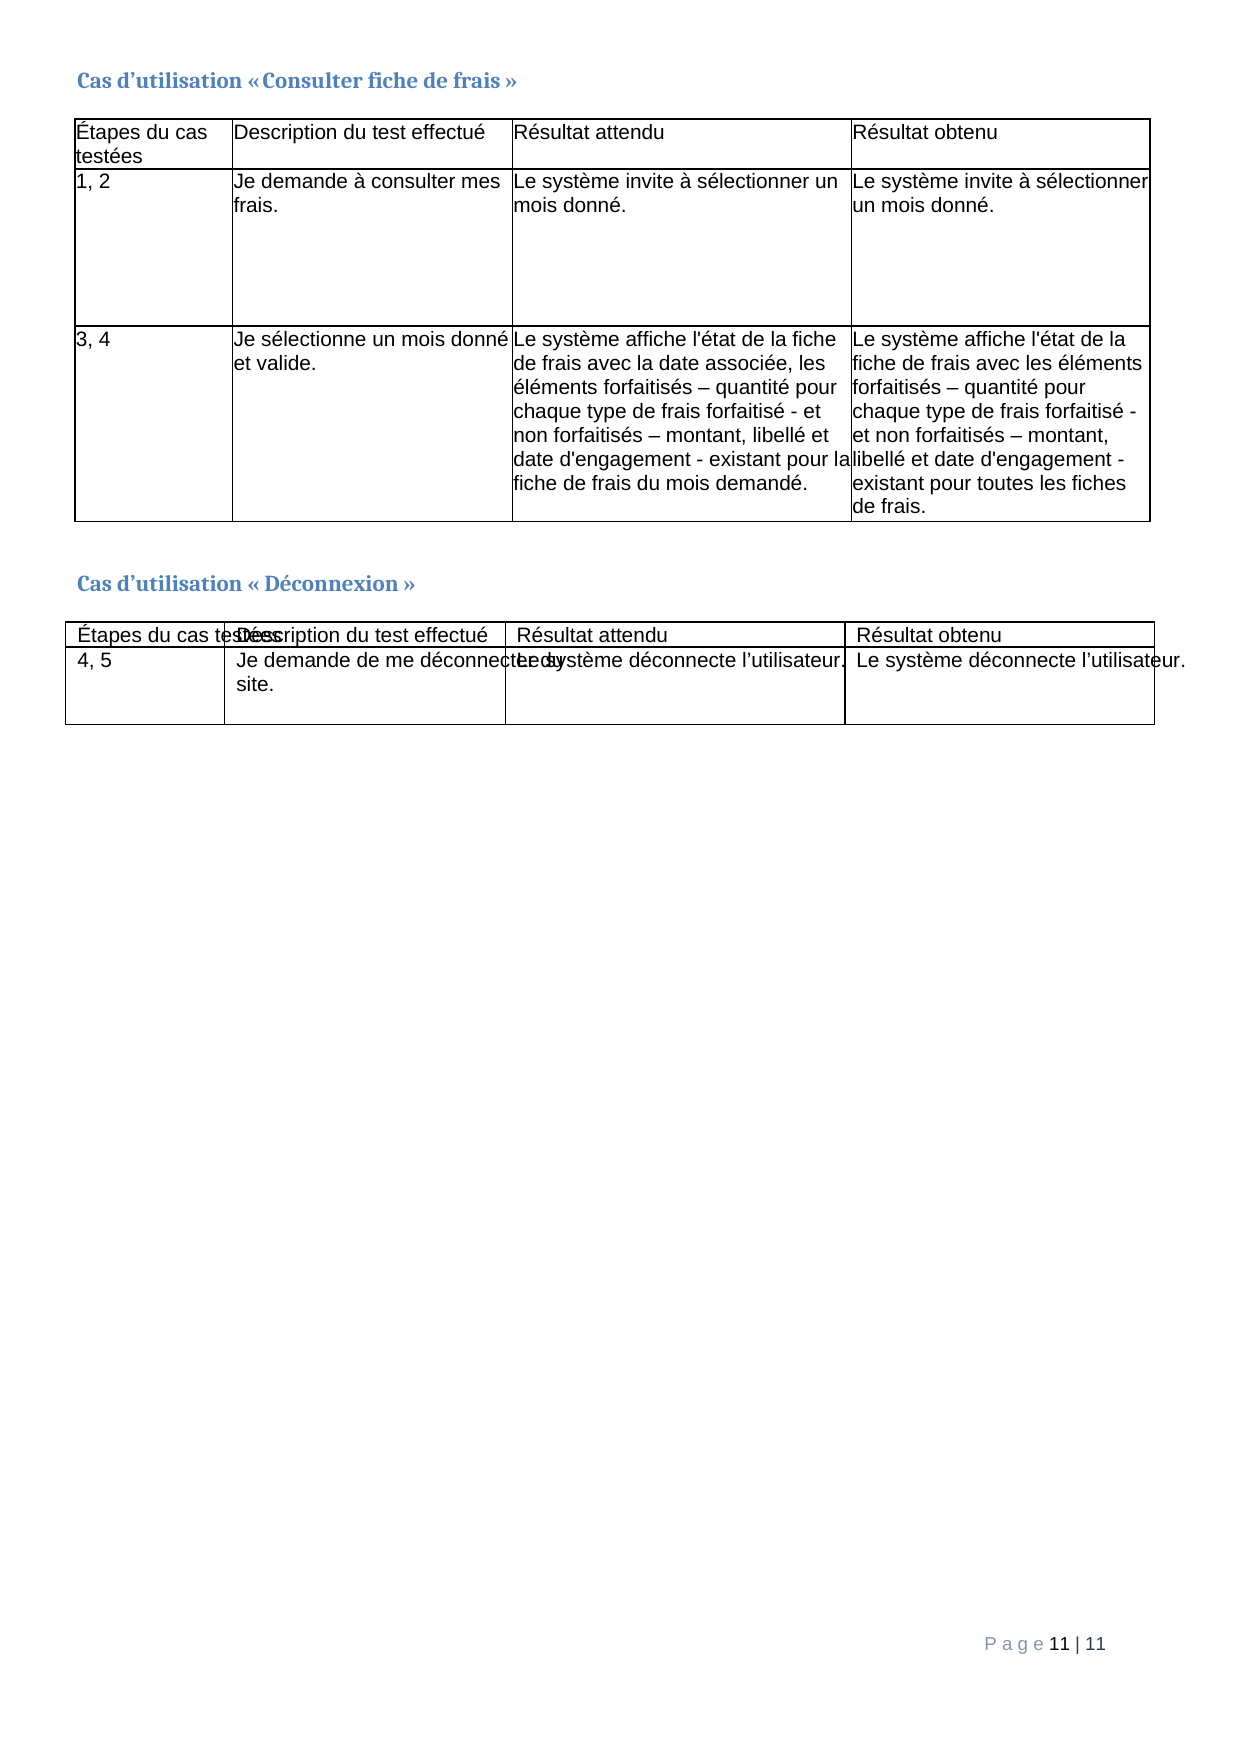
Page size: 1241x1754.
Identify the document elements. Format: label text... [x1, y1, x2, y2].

table_cell 4, 5 [66, 648, 224, 724]
table_header Étapes du cas testées [66, 623, 224, 646]
table_cell Je sélectionne un mois donné et valide. [233, 327, 512, 521]
table_header Étapes du cas testées [76, 120, 232, 168]
table_cell 1, 2 [76, 170, 232, 325]
table_header Description du test effectué [233, 120, 512, 168]
table_cell Le système affiche l'état de la fiche de frais avec la date associée, les éléments forfaitisés – quantité pour chaque type de frais forfaitisé - et non forfaitisés – montant, libellé et date d'engagement - existant pour la fiche de frais du mois demandé. [513, 327, 851, 521]
table_cell Le système déconnecte l’utilisateur. [506, 648, 844, 724]
table_header Résultat attendu [513, 120, 851, 168]
table_cell Le système invite à sélectionner un mois donné. [513, 170, 851, 325]
table_cell Le système déconnecte l’utilisateur. [846, 648, 1154, 724]
table_header Résultat obtenu [846, 623, 1154, 646]
table_header Résultat attendu [506, 623, 844, 646]
table_cell Je demande de me déconnecter du site. [225, 648, 505, 724]
table_cell Le système invite à sélectionner un mois donné. [852, 170, 1149, 325]
table_header Résultat obtenu [852, 120, 1149, 168]
table_cell Le système affiche l'état de la fiche de frais avec les éléments forfaitisés – quantité pour chaque type de frais forfaitisé - et non forfaitisés – montant, libellé et date d'engagement - existant pour toutes les fiches de frais. [852, 327, 1149, 521]
table_cell 3, 4 [76, 327, 232, 521]
subtitle Cas d’utilisation « Déconnexion » [77, 571, 1151, 597]
subtitle Cas d’utilisation « Consulter fiche de frais » [77, 68, 1151, 94]
table_cell Je demande à consulter mes frais. [233, 170, 512, 325]
table_header Description du test effectué [225, 623, 505, 646]
